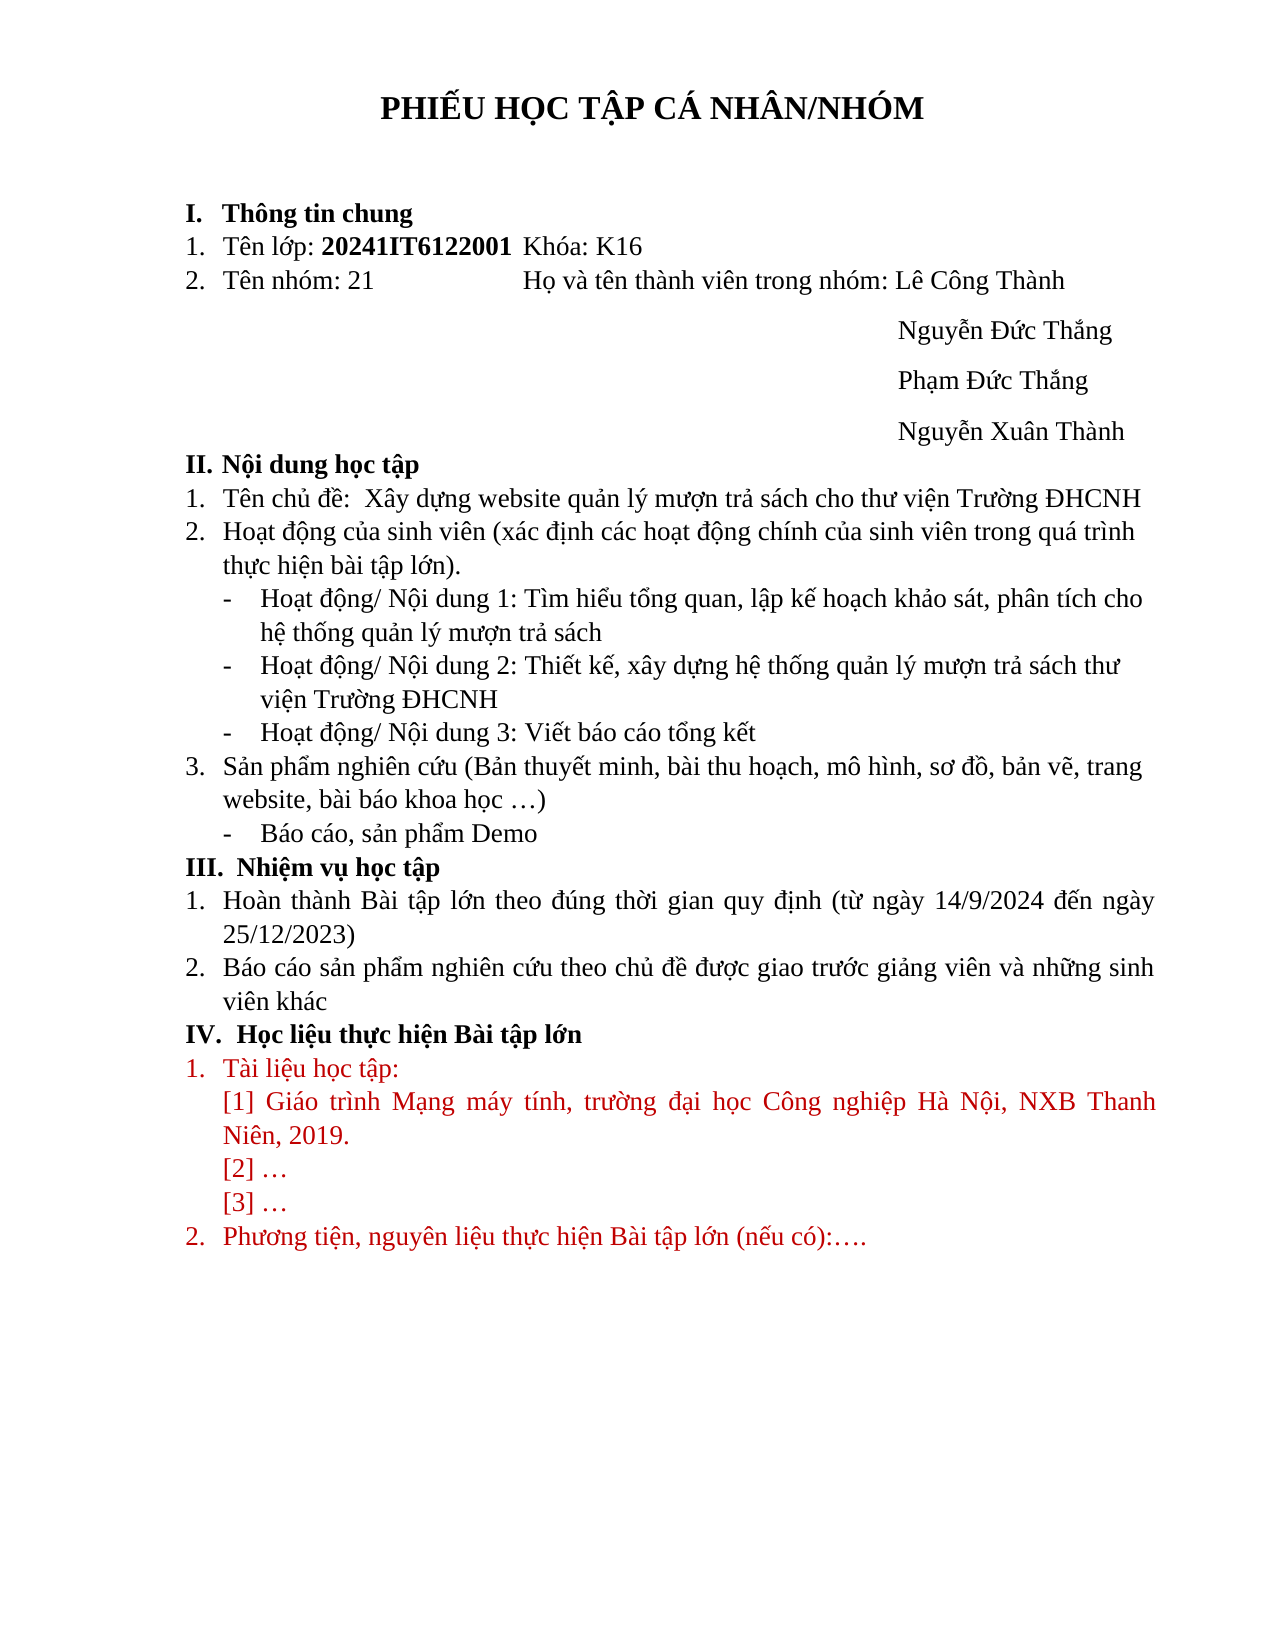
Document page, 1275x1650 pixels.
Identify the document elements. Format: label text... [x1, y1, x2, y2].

list Hoàn thành Bài tập lớn theo đúng thời gian quy định (từ ngày 14/9/2024 đến ngày 25/12/2023) [185, 884, 1157, 949]
list Báo cáo, sản phẩm Demo [223, 817, 1157, 848]
list [2] … [223, 1152, 1157, 1184]
list Hoạt động/ Nội dung 3: Viết báo cáo tổng kết [223, 716, 1157, 748]
list Phương tiện, nguyên liệu thực hiện Bài tập lớn (nếu có):…. [185, 1219, 1157, 1251]
list Nguyễn Xuân Thành [823, 414, 1157, 446]
list Hoạt động/ Nội dung 1: Tìm hiểu tổng quan, lập kế hoạch khảo sát, phân tích cho hệ thống quản lý mượn trả sách [223, 582, 1157, 647]
list Hoạt động của sinh viên (xác định các hoạt động chính của sinh viên trong quá trình thực hiện bài tập lớn). [185, 515, 1157, 580]
text Phạm Đức Thắng [823, 364, 1157, 396]
list Tên nhóm: 21 Họ và tên thành viên trong nhóm: Lê Công Thành [185, 264, 1157, 295]
list Sản phẩm nghiên cứu (Bản thuyết minh, bài thu hoạch, mô hình, sơ đồ, bản vẽ, trang website, bài báo khoa học …) [185, 750, 1157, 815]
list Tên lớp: 20241IT6122001 Khóa: K16 [185, 230, 1157, 262]
list Tên chủ đề: Xây dựng website quản lý mượn trả sách cho thư viện Trường ĐHCNH [185, 482, 1157, 513]
list Báo cáo sản phẩm nghiên cứu theo chủ đề được giao trước giảng viên và những sinh viên khác [185, 951, 1157, 1016]
text PHIẾU HỌC TẬP CÁ NHÂN/NHÓM [148, 89, 1157, 127]
list Thông tin chung [185, 197, 1157, 228]
list [1] Giáo trình Mạng máy tính, trường đại học Công nghiệp Hà Nội, NXB Thanh Niên, 2019. [223, 1085, 1157, 1150]
list [3] … [223, 1186, 1157, 1217]
list Tài liệu học tập: [185, 1052, 1157, 1083]
text Nguyễn Đức Thắng [823, 314, 1157, 345]
list Nhiệm vụ học tập [185, 851, 1157, 882]
list Học liệu thực hiện Bài tập lớn [185, 1018, 1157, 1049]
list Nội dung học tập [185, 448, 1157, 479]
list Hoạt động/ Nội dung 2: Thiết kế, xây dựng hệ thống quản lý mượn trả sách thư viện Trường ĐHCNH [223, 649, 1157, 714]
